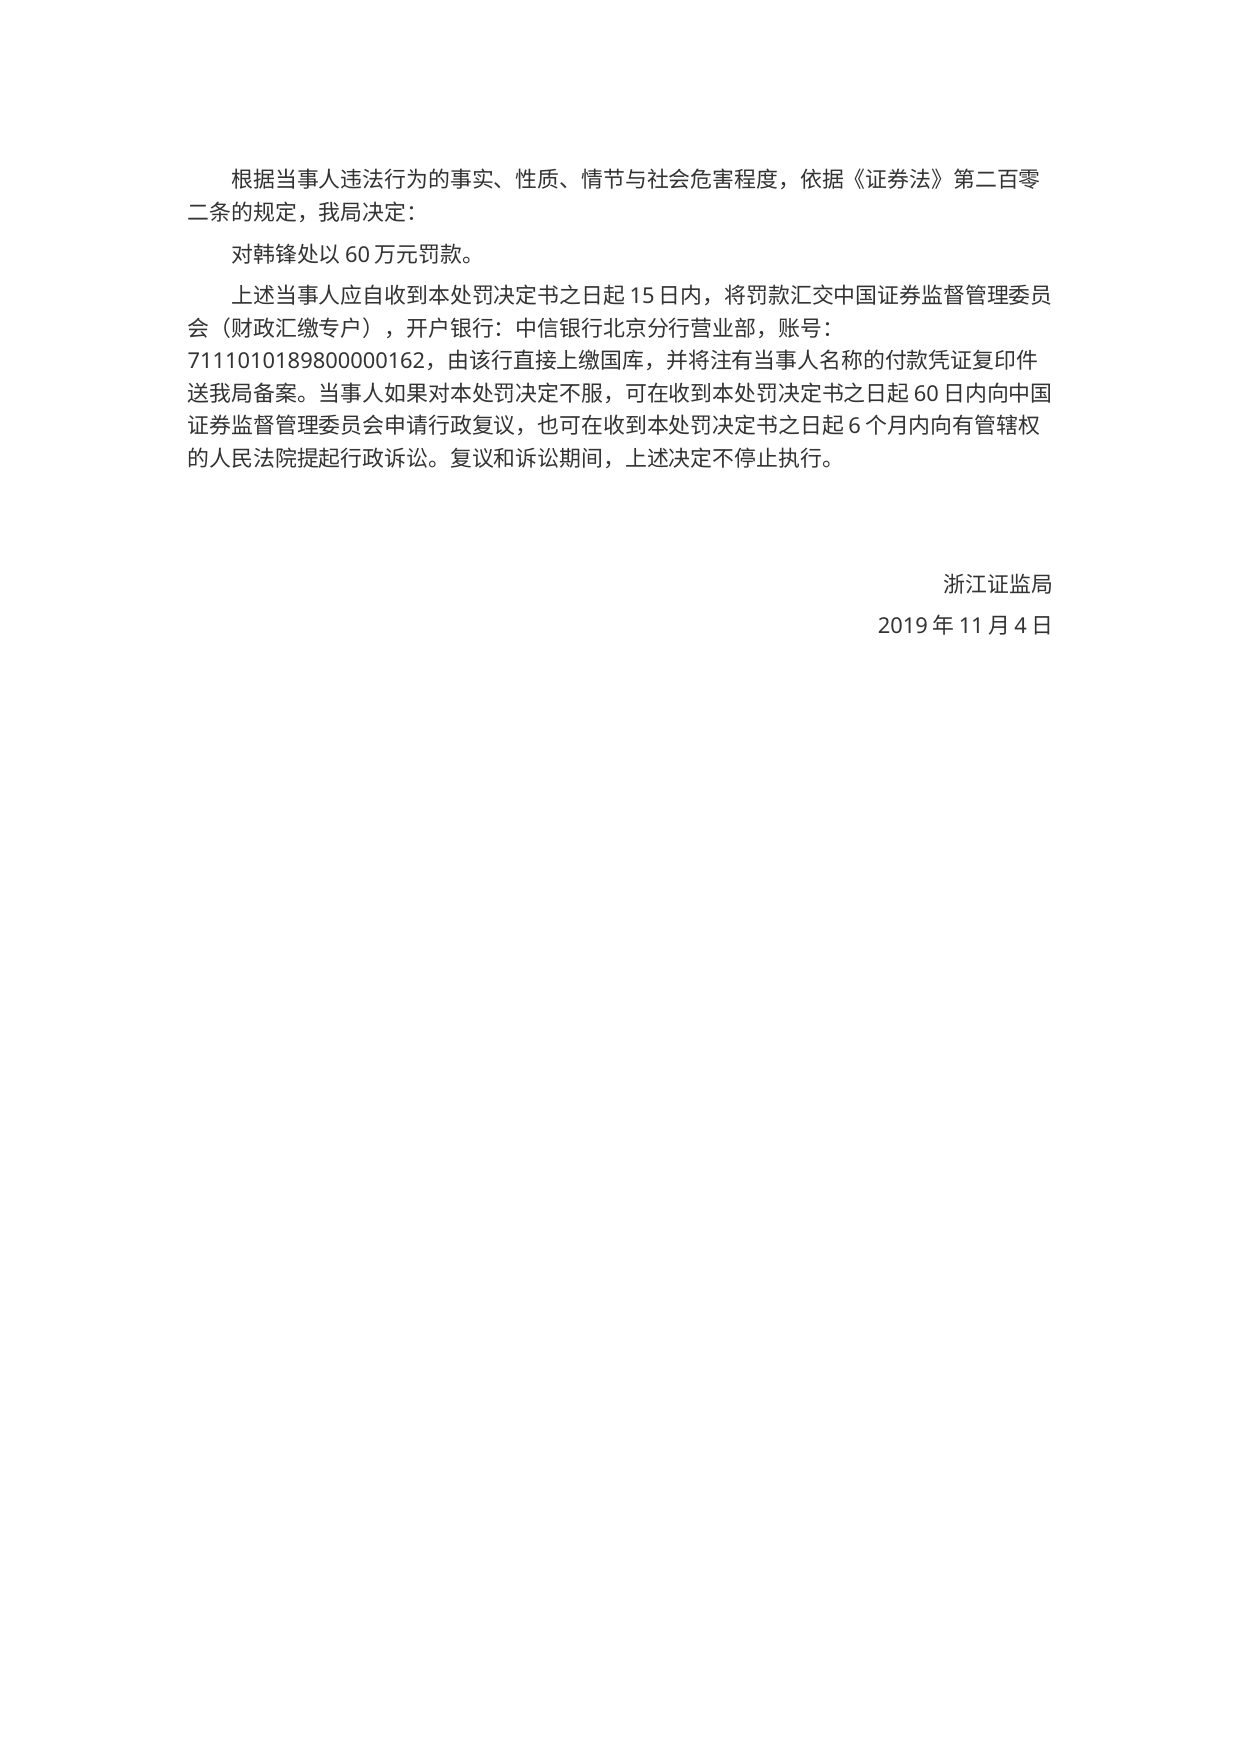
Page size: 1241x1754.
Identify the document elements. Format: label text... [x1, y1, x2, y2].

text 浙江证监局 [187, 566, 1053, 599]
text 2019年11月4日 [187, 608, 1053, 641]
text 上述当事人应自收到本处罚决定书之日起15日内，将罚款汇交中国证券监督管理委员会（财政汇缴专户），开户银行：中信银行北京分行营业部，账号：7111010189800000162，由该行直接上缴国库，并将注有当事人名称的付款凭证复印件送我局备案。当事人如果对本处罚决定不服，可在收到本处罚决定书之日起60日内向中国证券监督管理委员会申请行政复议，也可在收到本处罚决定书之日起6个月内向有管辖权的人民法院提起行政诉讼。复议和诉讼期间，上述决定不停止执行。 [187, 278, 1053, 473]
text 对韩锋处以60万元罚款。 [187, 236, 1053, 269]
text 根据当事人违法行为的事实、性质、情节与社会危害程度，依据《证券法》第二百零二条的规定，我局决定： [187, 162, 1053, 227]
